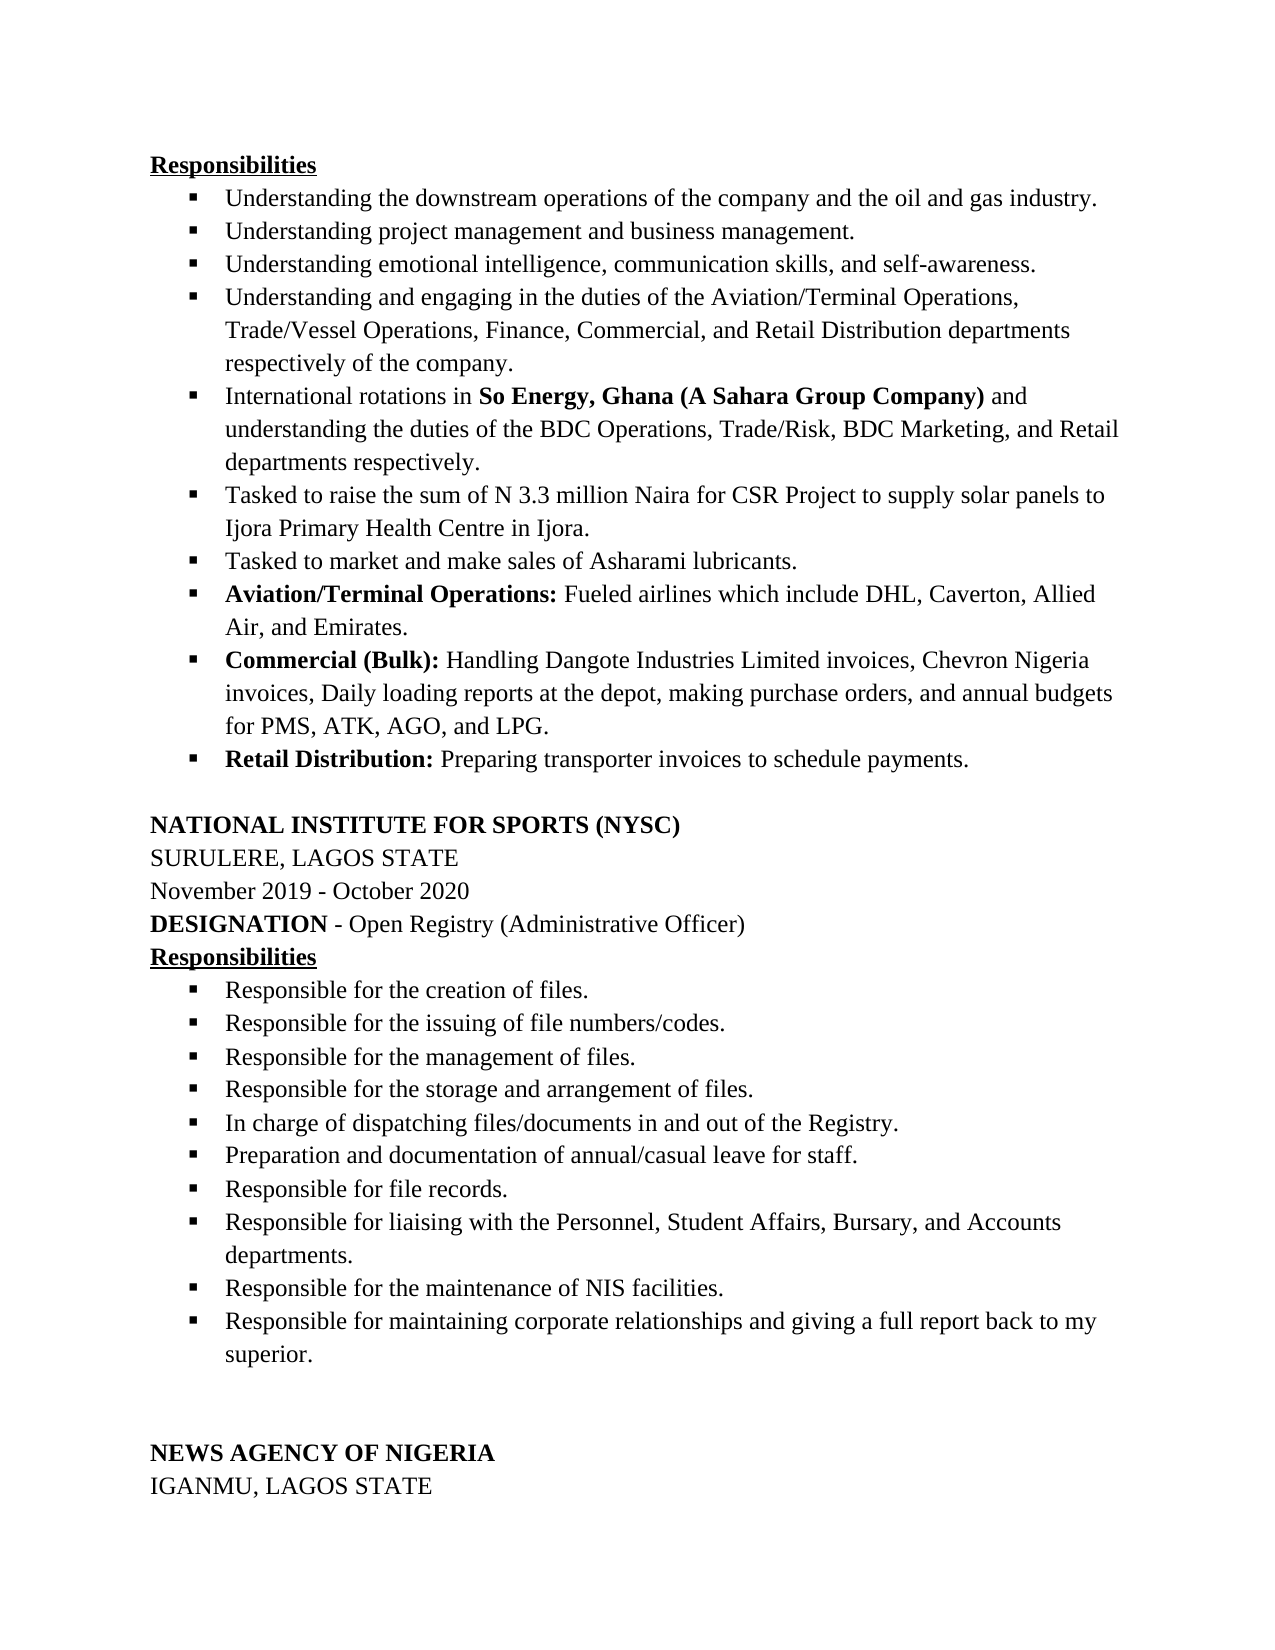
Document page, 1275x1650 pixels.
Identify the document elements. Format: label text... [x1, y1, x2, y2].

list Understanding project management and business management. [187, 216, 1125, 245]
text News Agency of Nigeria [150, 1438, 1125, 1467]
list Understanding the downstream operations of the company and the oil and gas industry. [187, 183, 1125, 212]
list Tasked to market and make sales of Asharami lubricants. [187, 546, 1125, 575]
list Aviation/Terminal Operations: Fueled airlines which include DHL, Caverton, Allied Air, and Emirates. [187, 579, 1125, 641]
list Commercial (Bulk): Handling Dangote Industries Limited invoices, Chevron Nigeria invoices, Daily loading reports at the depot, making purchase orders, and annual budgets for PMS, ATK, AGO, and LPG. [187, 645, 1125, 740]
list International rotations in So Energy, Ghana (A Sahara Group Company) and understanding the duties of the BDC Operations, Trade/Risk, BDC Marketing, and Retail departments respectively. [187, 381, 1125, 476]
list Preparation and documentation of annual/casual leave for staff. [187, 1141, 1125, 1169]
list Responsible for the creation of files. [187, 976, 1125, 1004]
list Responsible for file records. [187, 1174, 1125, 1202]
list Responsible for the maintenance of NIS facilities. [187, 1273, 1125, 1301]
text Responsibilities [150, 150, 1125, 179]
list Responsible for maintaining corporate relationships and giving a full report back to my superior. [187, 1306, 1125, 1367]
list Understanding and engaging in the duties of the Aviation/Terminal Operations, Trade/Vessel Operations, Finance, Commercial, and Retail Distribution departments respectively of the company. [187, 282, 1125, 377]
text November 2019 - October 2020 [150, 876, 975, 905]
text DESIGNATION - Open Registry (Administrative Officer) [150, 909, 975, 938]
list In charge of dispatching files/documents in and out of the Registry. [187, 1108, 1125, 1136]
text NATIONAL INSTITUTE FOR SPORTS (NYSC) [150, 810, 1125, 839]
text SURULERE, LAGOS STATE [150, 843, 1125, 872]
list Retail Distribution: Preparing transporter invoices to schedule payments. [187, 744, 1125, 773]
list Responsible for the issuing of file numbers/codes. [187, 1008, 1125, 1037]
list Responsible for the management of files. [187, 1042, 1125, 1070]
list Tasked to raise the sum of N 3.3 million Naira for CSR Project to supply solar panels to Ijora Primary Health Centre in Ijora. [187, 480, 1125, 542]
text Responsibilities [150, 942, 975, 971]
text IGANMU, LAGOS STATE [150, 1471, 1125, 1499]
list Understanding emotional intelligence, communication skills, and self-awareness. [187, 249, 1125, 278]
list Responsible for the storage and arrangement of files. [187, 1074, 1125, 1103]
list Responsible for liaising with the Personnel, Student Affairs, Bursary, and Accounts departments. [187, 1207, 1125, 1268]
